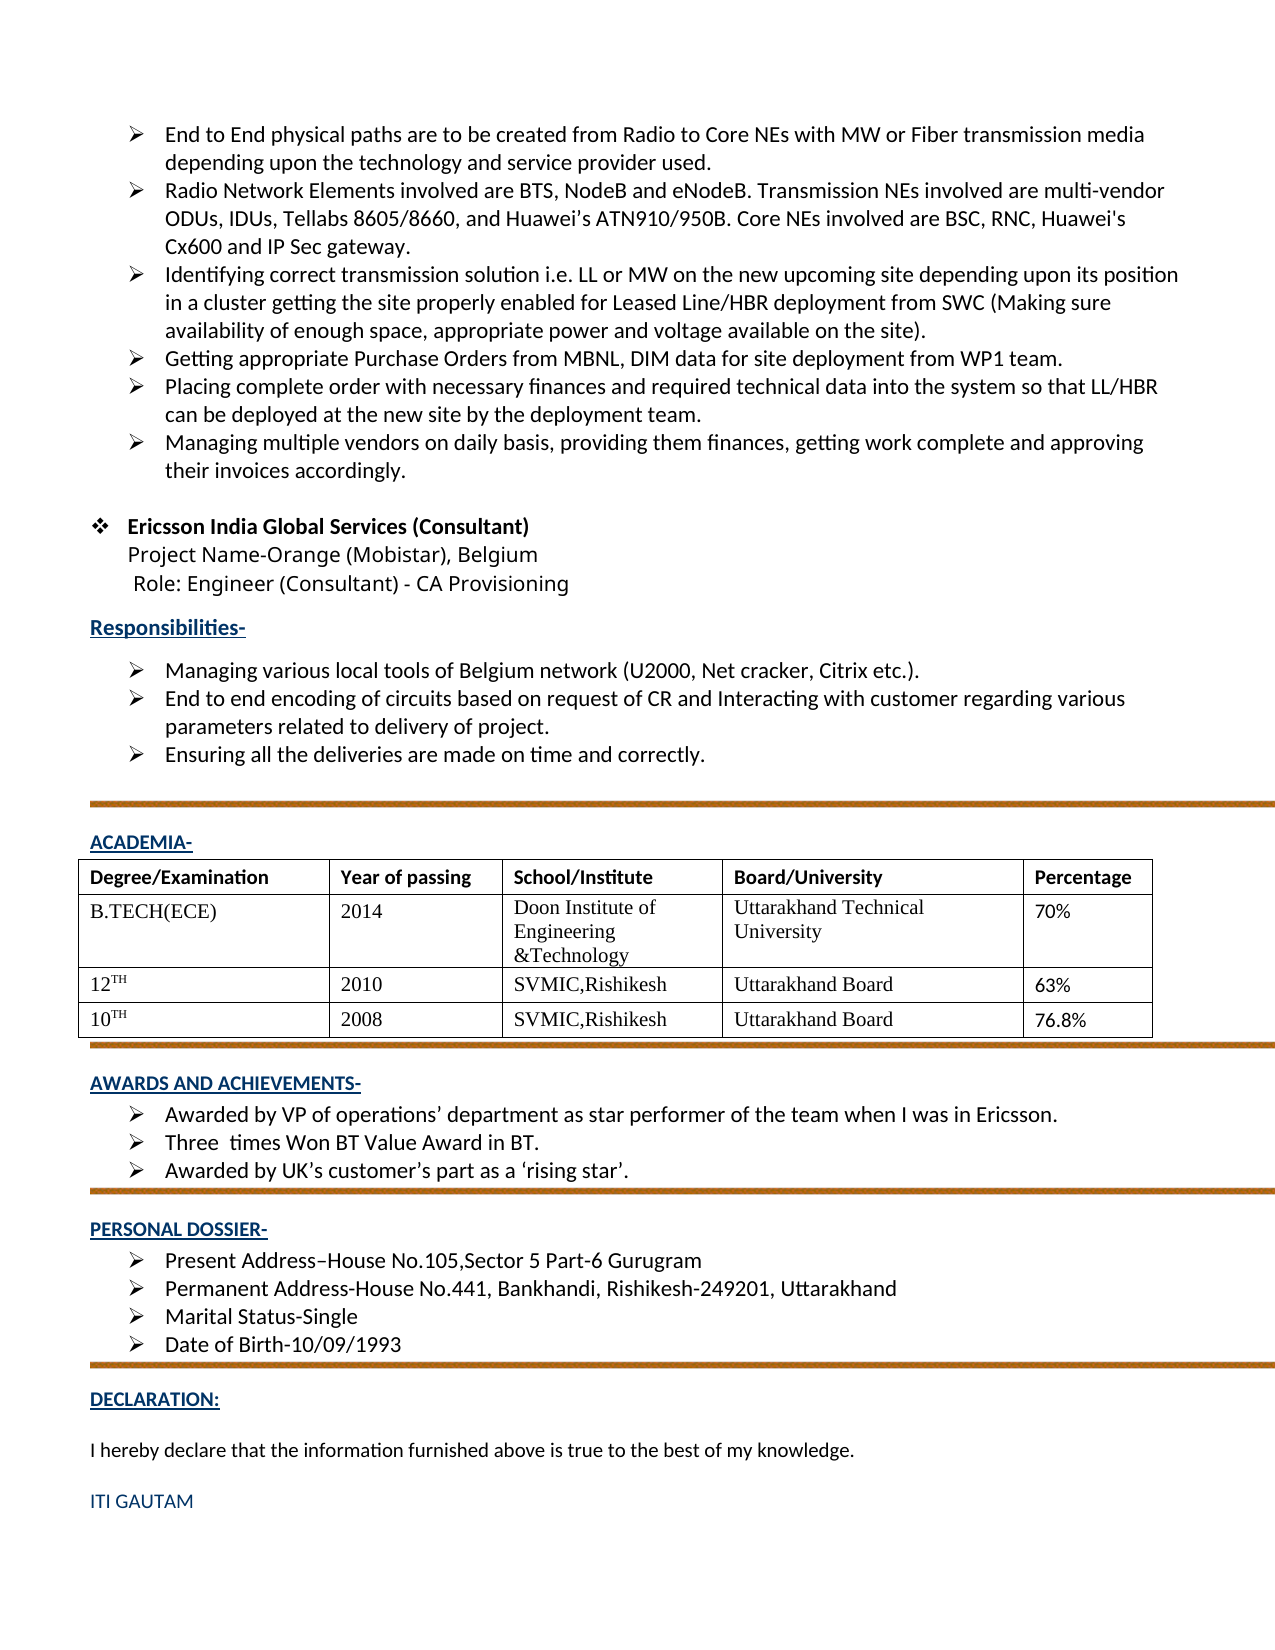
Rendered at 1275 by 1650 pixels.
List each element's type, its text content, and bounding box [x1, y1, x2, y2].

list Project Name-Orange (Mobistar), Belgium [127, 540, 1185, 569]
table_cell Uttarakhand Technical University [723, 895, 1023, 967]
table_cell 70% [1024, 895, 1152, 967]
table_cell Uttarakhand Board [723, 1003, 1023, 1037]
list Three times Won BT Value Award in BT. [127, 1128, 1185, 1156]
text Responsibilities- [90, 613, 1185, 641]
text DECLARATION: [90, 1387, 1185, 1412]
table_header Year of passing [330, 860, 502, 893]
list Ensuring all the deliveries are made on time and correctly. [127, 741, 1185, 768]
picture [90, 796, 1275, 813]
table_cell 2008 [330, 1003, 502, 1037]
table_cell 76.8% [1024, 1003, 1152, 1037]
table_cell SVMIC,Rishikesh [503, 1003, 722, 1037]
table_cell 2014 [330, 895, 502, 967]
list Present Address–House No.105,Sector 5 Part-6 Gurugram [127, 1246, 1185, 1274]
list Awarded by UK’s customer’s part as a ‘rising star’. [127, 1156, 1185, 1183]
list Ericsson India Global Services (Consultant) [90, 512, 1185, 540]
table_cell B.TECH(ECE) [79, 895, 329, 967]
list Placing complete order with necessary finances and required technical data into the system so that LL/HBR can be deployed at the new site by the deployment team. [127, 372, 1185, 428]
list End to End physical paths are to be created from Radio to Core NEs with MW or Fiber transmission media depending upon the technology and service provider used. [127, 120, 1185, 176]
list Getting appropriate Purchase Orders from MBNL, DIM data for site deployment from WP1 team. [127, 344, 1185, 372]
text ACADEMIA- [90, 829, 1185, 855]
list Permanent Address-House No.441, Bankhandi, Rishikesh-249201, Uttarakhand [127, 1274, 1185, 1302]
list Managing multiple vendors on daily basis, providing them finances, getting work complete and approving their invoices accordingly. [127, 428, 1185, 484]
picture [90, 1357, 1275, 1374]
table_cell SVMIC,Rishikesh [503, 968, 722, 1002]
table_header Degree/Examination [79, 860, 329, 893]
table_header Percentage [1024, 860, 1152, 893]
list End to end encoding of circuits based on request of CR and Interacting with customer regarding various parameters related to delivery of project. [127, 684, 1185, 741]
table_cell Doon Institute of Engineering &Technology [503, 895, 722, 967]
table_cell 63% [1024, 968, 1152, 1002]
list Date of Birth-10/09/1993 [127, 1330, 1185, 1357]
text I hereby declare that the information furnished above is true to the best of my knowledge. [90, 1437, 1185, 1463]
picture [90, 1183, 1275, 1200]
list Identifying correct transmission solution i.e. LL or MW on the new upcoming site depending upon its position in a cluster getting the site properly enabled for Leased Line/HBR deployment from SWC (Making sure availability of enough space, appropriate power and voltage available on the site). [127, 260, 1185, 344]
list Role: Engineer (Consultant) - CA Provisioning [127, 569, 1185, 597]
table_cell 10TH [79, 1003, 329, 1037]
picture [90, 1037, 1275, 1054]
list Marital Status-Single [127, 1302, 1185, 1330]
text ITI GAUTAM [90, 1488, 1185, 1514]
list Managing various local tools of Belgium network (U2000, Net cracker, Citrix etc.). [127, 656, 1185, 684]
list Radio Network Elements involved are BTS, NodeB and eNodeB. Transmission NEs involved are multi-vendor ODUs, IDUs, Tellabs 8605/8660, and Huawei’s ATN910/950B. Core NEs involved are BSC, RNC, Huawei's Cx600 and IP Sec gateway. [127, 176, 1185, 260]
text PERSONAL DOSSIER- [90, 1217, 1185, 1242]
list Awarded by VP of operations’ department as star performer of the team when I was in Ericsson. [127, 1100, 1185, 1128]
text AWARDS AND ACHIEVEMENTS- [90, 1071, 1185, 1096]
table_cell Uttarakhand Board [723, 968, 1023, 1002]
table_header Board/University [723, 860, 1023, 893]
table_header School/Institute [503, 860, 722, 893]
table_cell 2010 [330, 968, 502, 1002]
table_cell 12TH [79, 968, 329, 1002]
